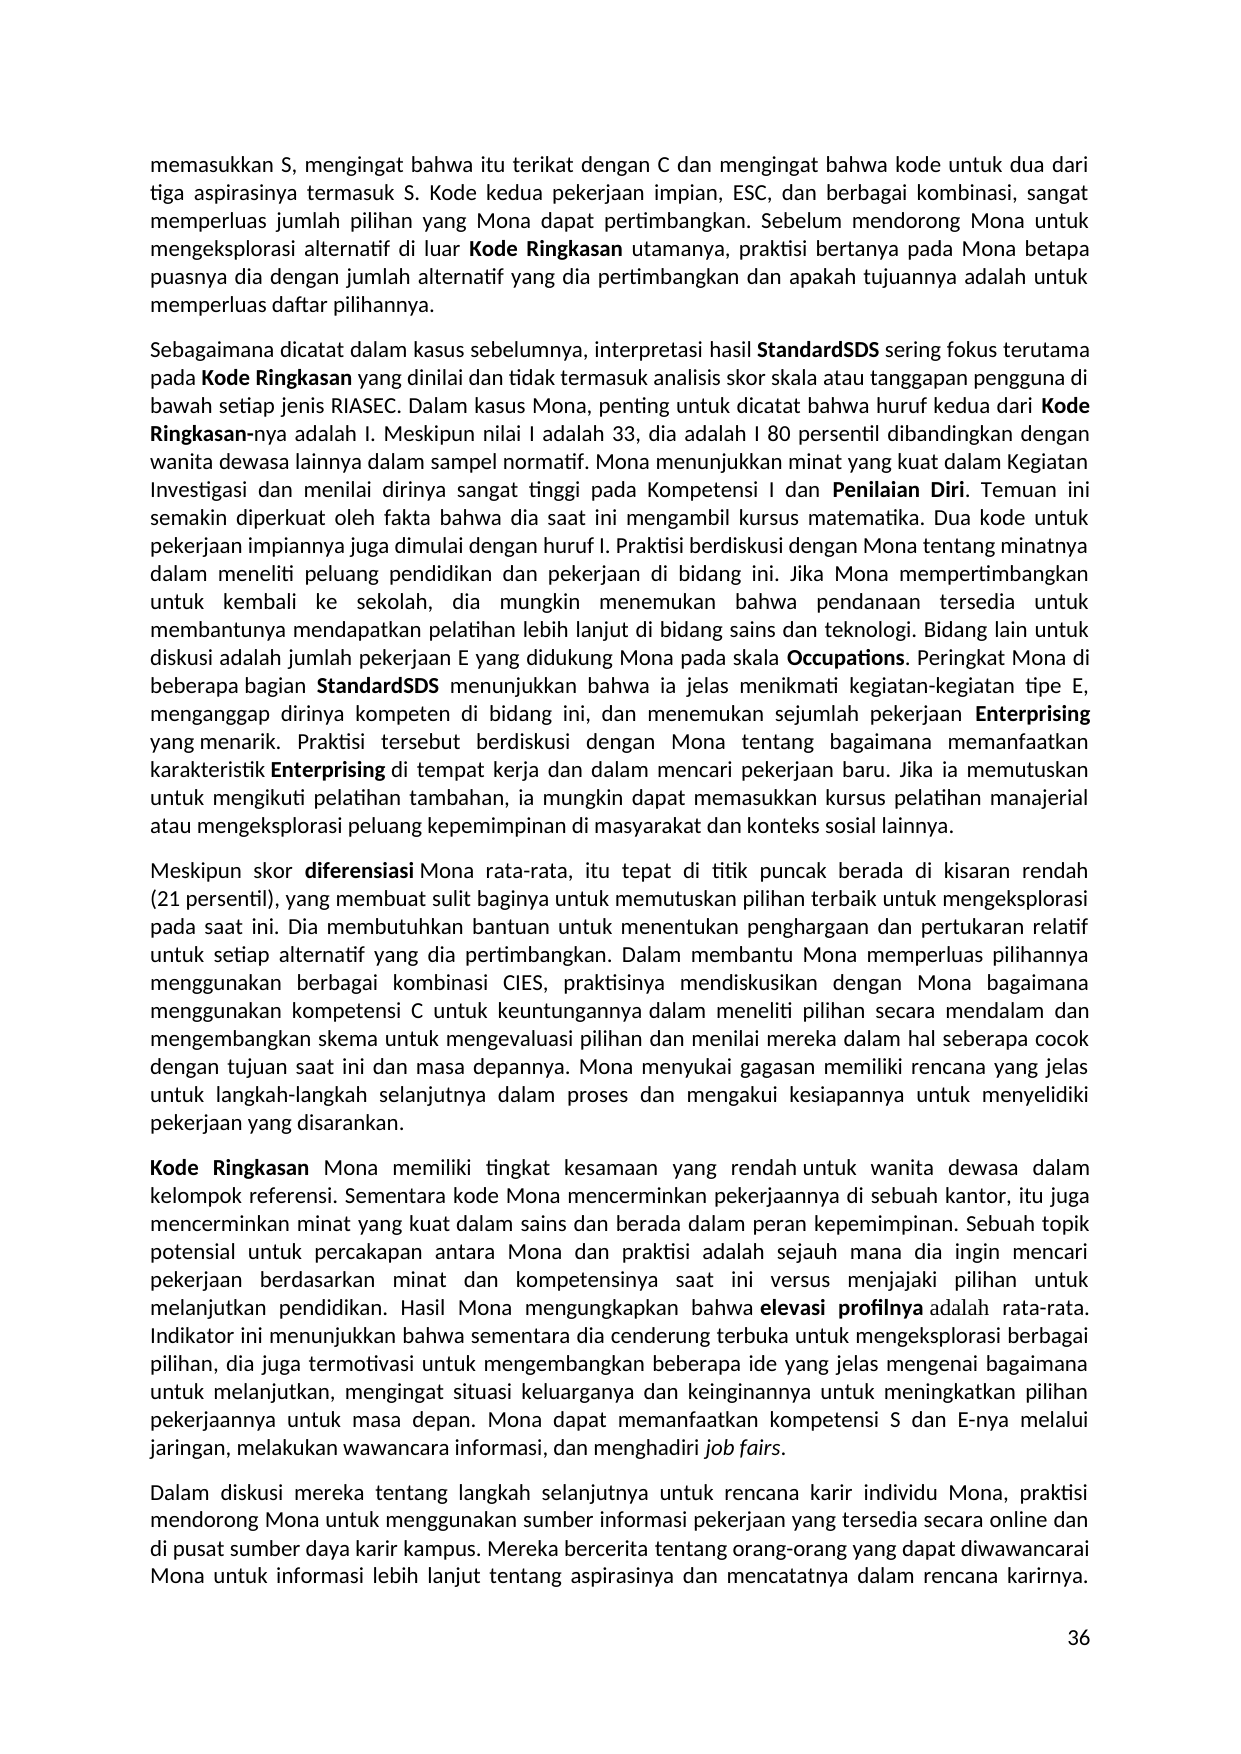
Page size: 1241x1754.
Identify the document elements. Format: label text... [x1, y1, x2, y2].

text Sebagaimana dicatat dalam kasus sebelumnya, interpretasi hasil StandardSDS sering fokus terutama pada Kode Ringkasan yang dinilai dan tidak termasuk analisis skor skala atau tanggapan pengguna di bawah setiap jenis RIASEC. Dalam kasus Mona, penting untuk dicatat bahwa huruf kedua dari Kode Ringkasan-nya adalah I. Meskipun nilai I adalah 33, dia adalah I 80 persentil dibandingkan dengan wanita dewasa lainnya dalam sampel normatif. Mona menunjukkan minat yang kuat dalam Kegiatan Investigasi dan menilai dirinya sangat tinggi pada Kompetensi I dan Penilaian Diri. Temuan ini semakin diperkuat oleh fakta bahwa dia saat ini mengambil kursus matematika. Dua kode untuk pekerjaan impiannya juga dimulai dengan huruf I. Praktisi berdiskusi dengan Mona tentang minatnya dalam meneliti peluang pendidikan dan pekerjaan di bidang ini. Jika Mona mempertimbangkan untuk kembali ke sekolah, dia mungkin menemukan bahwa pendanaan tersedia untuk membantunya mendapatkan pelatihan lebih lanjut di bidang sains dan teknologi. Bidang lain untuk diskusi adalah jumlah pekerjaan E yang didukung Mona pada skala Occupations. Peringkat Mona di beberapa bagian StandardSDS menunjukkan bahwa ia jelas menikmati kegiatan-kegiatan tipe E, menganggap dirinya kompeten di bidang ini, dan menemukan sejumlah pekerjaan Enterprising yang menarik. Praktisi tersebut berdiskusi dengan Mona tentang bagaimana memanfaatkan karakteristik Enterprising di tempat kerja dan dalam mencari pekerjaan baru. Jika ia memutuskan untuk mengikuti pelatihan tambahan, ia mungkin dapat memasukkan kursus pelatihan manajerial atau mengeksplorasi peluang kepemimpinan di masyarakat dan konteks sosial lainnya. [150, 335, 1090, 839]
text Meskipun skor diferensiasi Mona rata-rata, itu tepat di titik puncak berada di kisaran rendah (21 persentil), yang membuat sulit baginya untuk memutuskan pilihan terbaik untuk mengeksplorasi pada saat ini. Dia membutuhkan bantuan untuk menentukan penghargaan dan pertukaran relatif untuk setiap alternatif yang dia pertimbangkan. Dalam membantu Mona memperluas pilihannya menggunakan berbagai kombinasi CIES, praktisinya mendiskusikan dengan Mona bagaimana menggunakan kompetensi C untuk keuntungannya dalam meneliti pilihan secara mendalam dan mengembangkan skema untuk mengevaluasi pilihan dan menilai mereka dalam hal seberapa cocok dengan tujuan saat ini dan masa depannya. Mona menyukai gagasan memiliki rencana yang jelas untuk langkah-langkah selanjutnya dalam proses dan mengakui kesiapannya untuk menyelidiki pekerjaan yang disarankan. [150, 856, 1090, 1136]
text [150, 150, 1090, 318]
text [150, 1478, 1090, 1590]
text Kode Ringkasan Mona memiliki tingkat kesamaan yang rendah untuk wanita dewasa dalam kelompok referensi. Sementara kode Mona mencerminkan pekerjaannya di sebuah kantor, itu juga mencerminkan minat yang kuat dalam sains dan berada dalam peran kepemimpinan. Sebuah topik potensial untuk percakapan antara Mona dan praktisi adalah sejauh mana dia ingin mencari pekerjaan berdasarkan minat dan kompetensinya saat ini versus menjajaki pilihan untuk melanjutkan pendidikan. Hasil Mona mengungkapkan bahwa elevasi profilnya adalah rata-rata. Indikator ini menunjukkan bahwa sementara dia cenderung terbuka untuk mengeksplorasi berbagai pilihan, dia juga termotivasi untuk mengembangkan beberapa ide yang jelas mengenai bagaimana untuk melanjutkan, mengingat situasi keluarganya dan keinginannya untuk meningkatkan pilihan pekerjaannya untuk masa depan. Mona dapat memanfaatkan kompetensi S dan E-nya melalui jaringan, melakukan wawancara informasi, dan menghadiri job fairs. [150, 1153, 1090, 1461]
